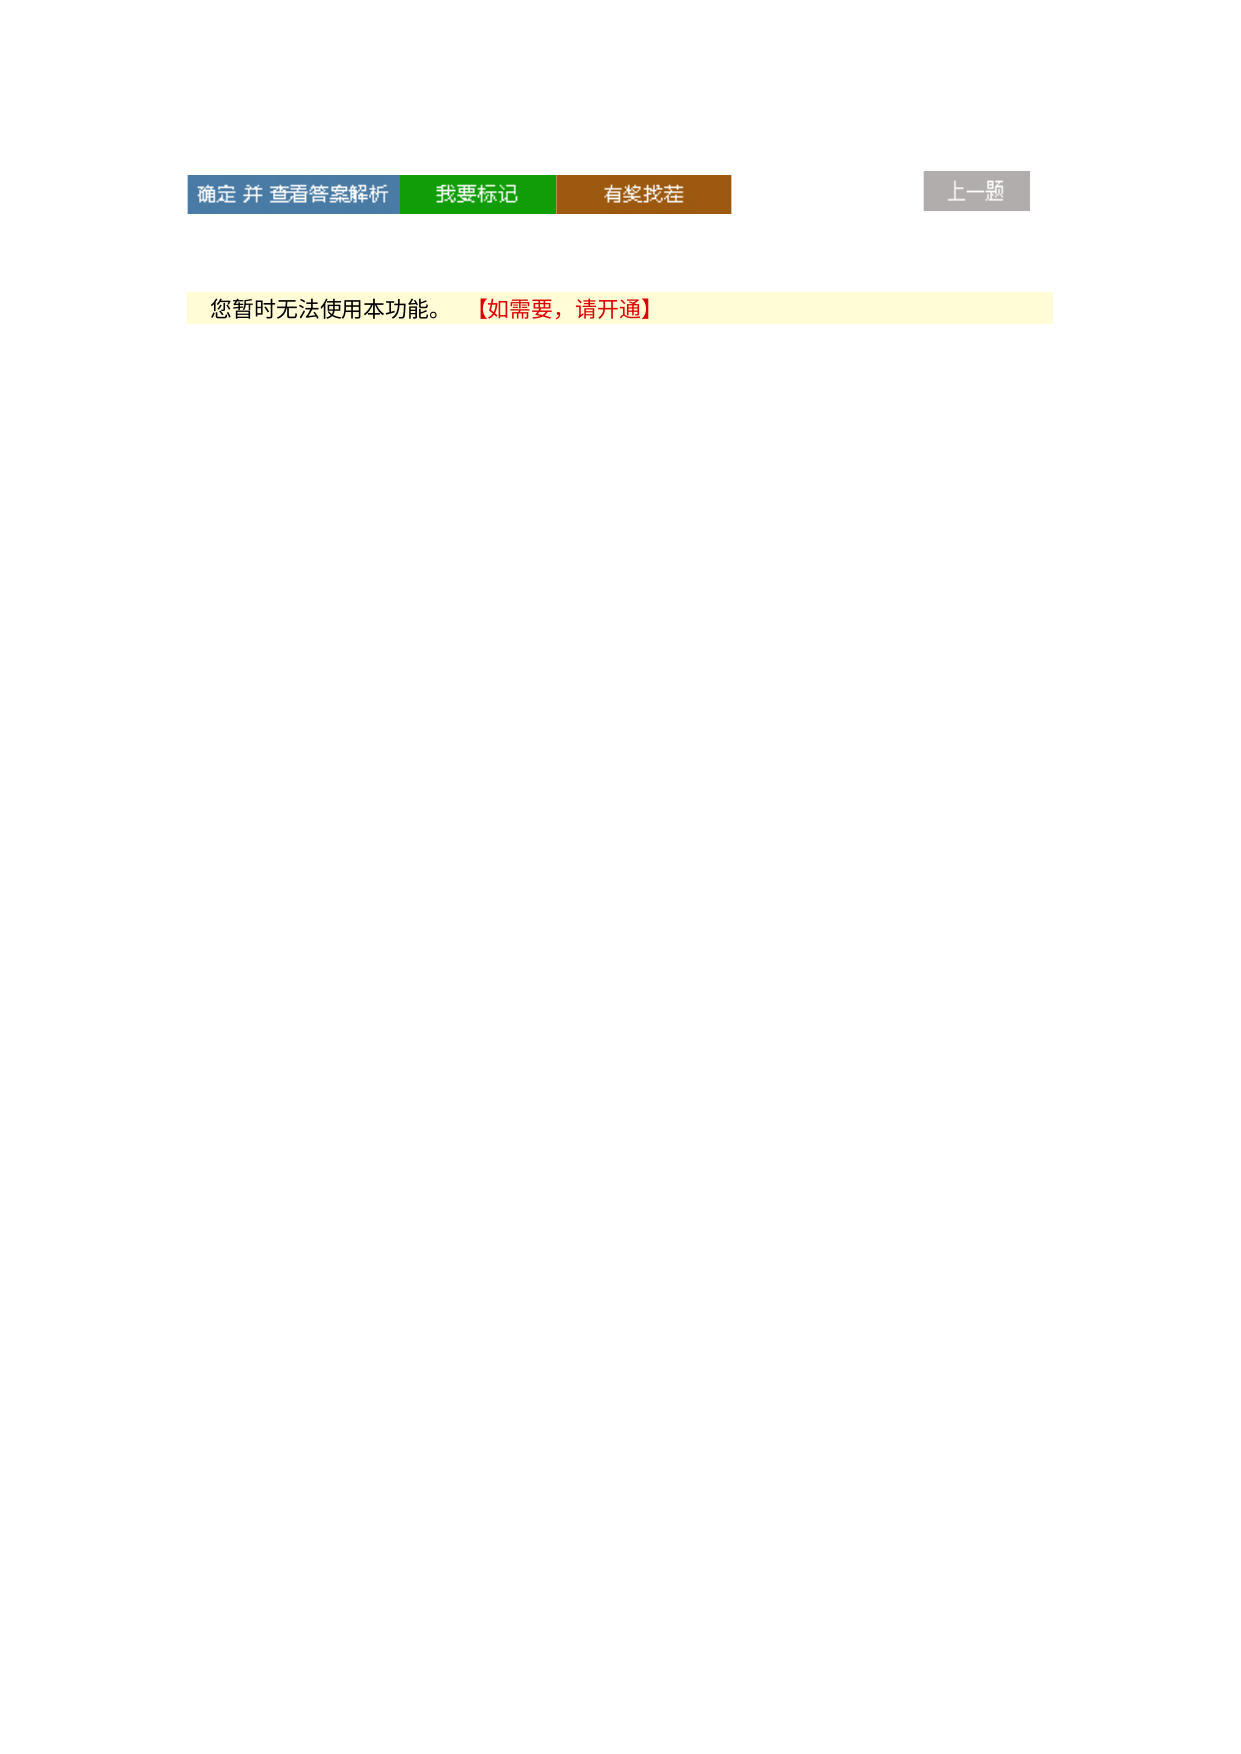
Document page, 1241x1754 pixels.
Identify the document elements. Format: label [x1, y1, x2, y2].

picture [923, 171, 1030, 211]
picture [187, 175, 732, 214]
